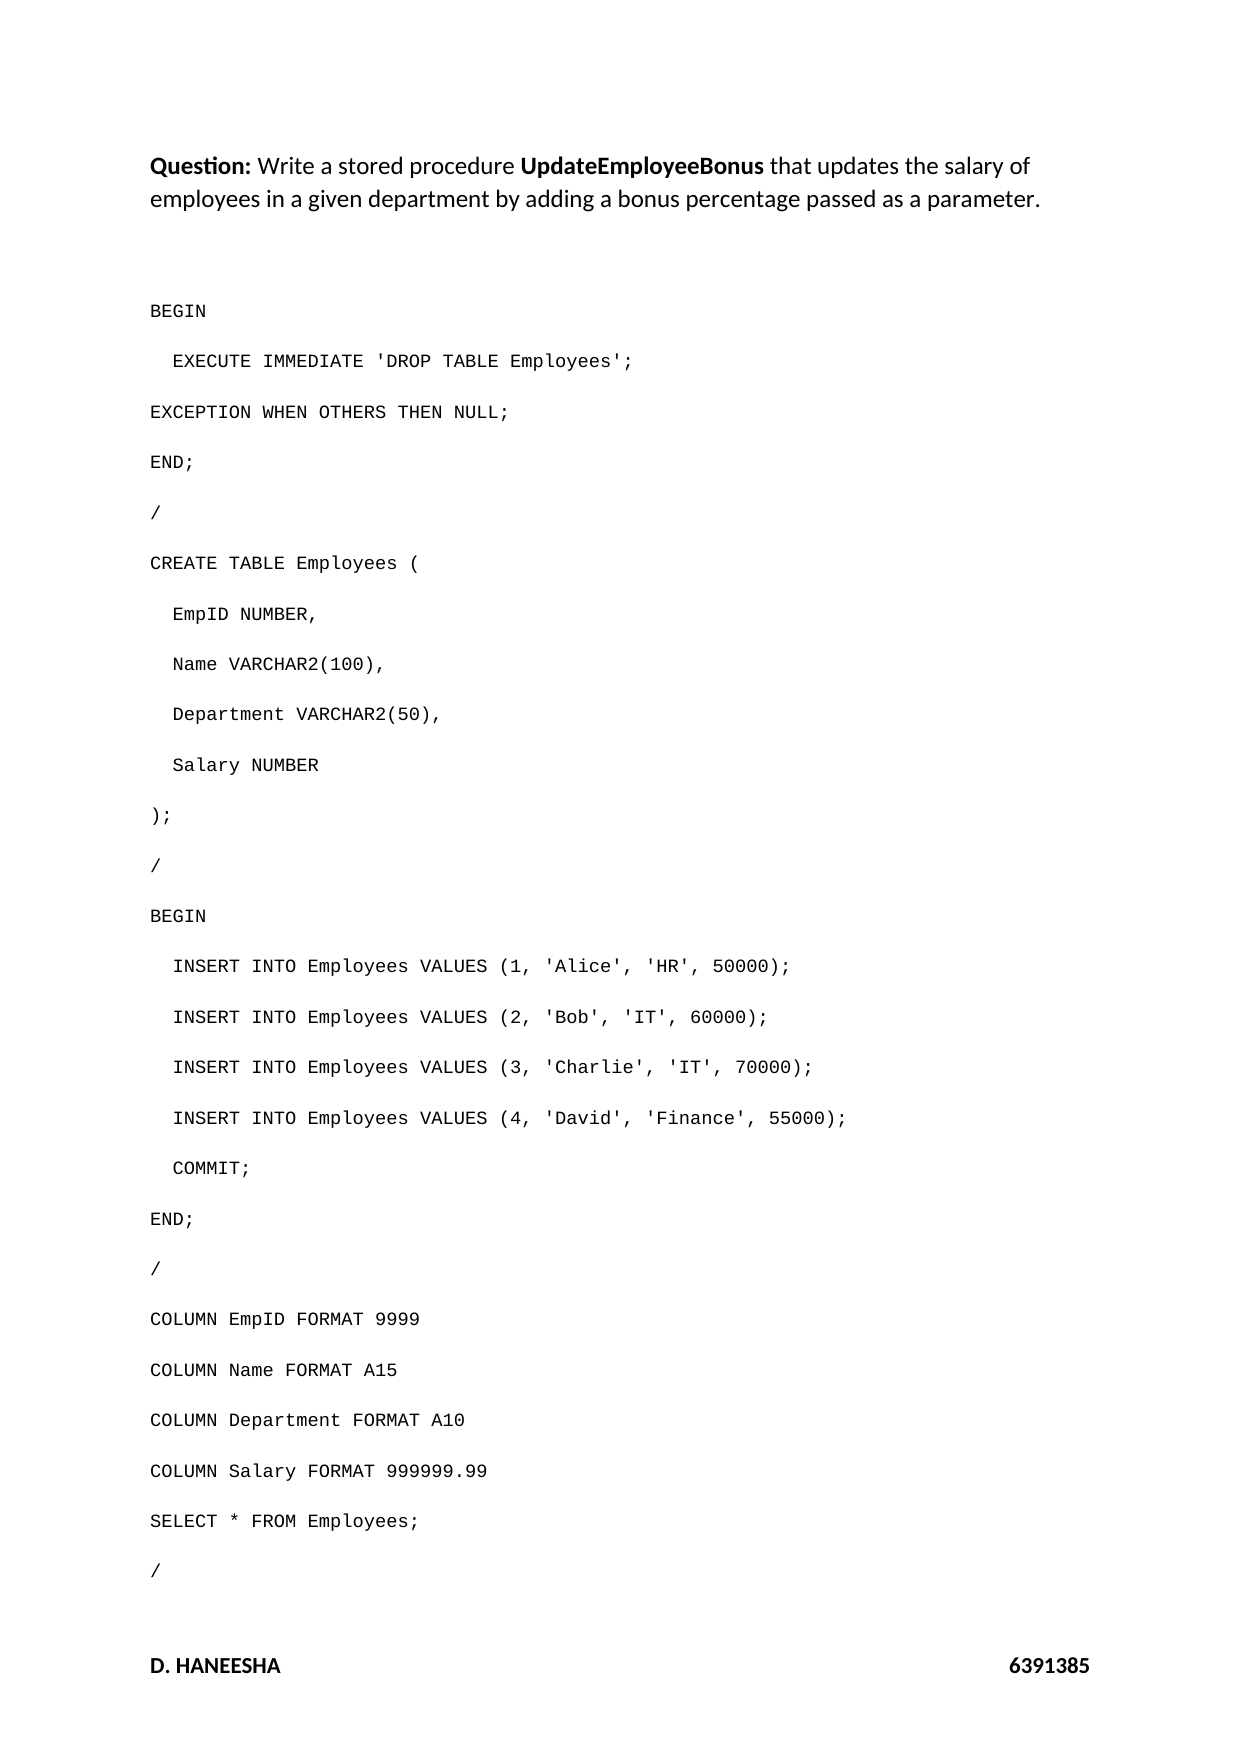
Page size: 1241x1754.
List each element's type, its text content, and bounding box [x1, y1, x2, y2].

text INSERT INTO Employees VALUES (3, 'Charlie', 'IT', 70000); [150, 1058, 1090, 1079]
text BEGIN [150, 302, 1090, 323]
text EmpID NUMBER, [150, 604, 1090, 626]
text Salary NUMBER [150, 756, 1090, 777]
text ); [150, 806, 1090, 827]
text Question: Write a stored procedure UpdateEmployeeBonus that updates the salary of employees in a given department by adding a bonus percentage passed as a parameter. [150, 150, 1090, 213]
text EXECUTE IMMEDIATE 'DROP TABLE Employees'; [150, 352, 1090, 373]
text BEGIN [150, 907, 1090, 928]
text CREATE TABLE Employees ( [150, 554, 1090, 575]
text / [150, 503, 1090, 525]
text INSERT INTO Employees VALUES (4, 'David', 'Finance', 55000); [150, 1108, 1090, 1130]
text END; [150, 453, 1090, 474]
text COLUMN Salary FORMAT 999999.99 [150, 1461, 1090, 1483]
text / [150, 856, 1090, 878]
text EXCEPTION WHEN OTHERS THEN NULL; [150, 403, 1090, 424]
text COLUMN Department FORMAT A10 [150, 1411, 1090, 1432]
text END; [150, 1209, 1090, 1231]
text Department VARCHAR2(50), [150, 705, 1090, 726]
text Name VARCHAR2(100), [150, 655, 1090, 676]
text SELECT * FROM Employees; [150, 1512, 1090, 1533]
text COMMIT; [150, 1159, 1090, 1180]
text / [150, 1562, 1090, 1583]
text COLUMN Name FORMAT A15 [150, 1361, 1090, 1382]
text INSERT INTO Employees VALUES (2, 'Bob', 'IT', 60000); [150, 1008, 1090, 1029]
text COLUMN EmpID FORMAT 9999 [150, 1310, 1090, 1331]
text INSERT INTO Employees VALUES (1, 'Alice', 'HR', 50000); [150, 957, 1090, 978]
text / [150, 1260, 1090, 1281]
